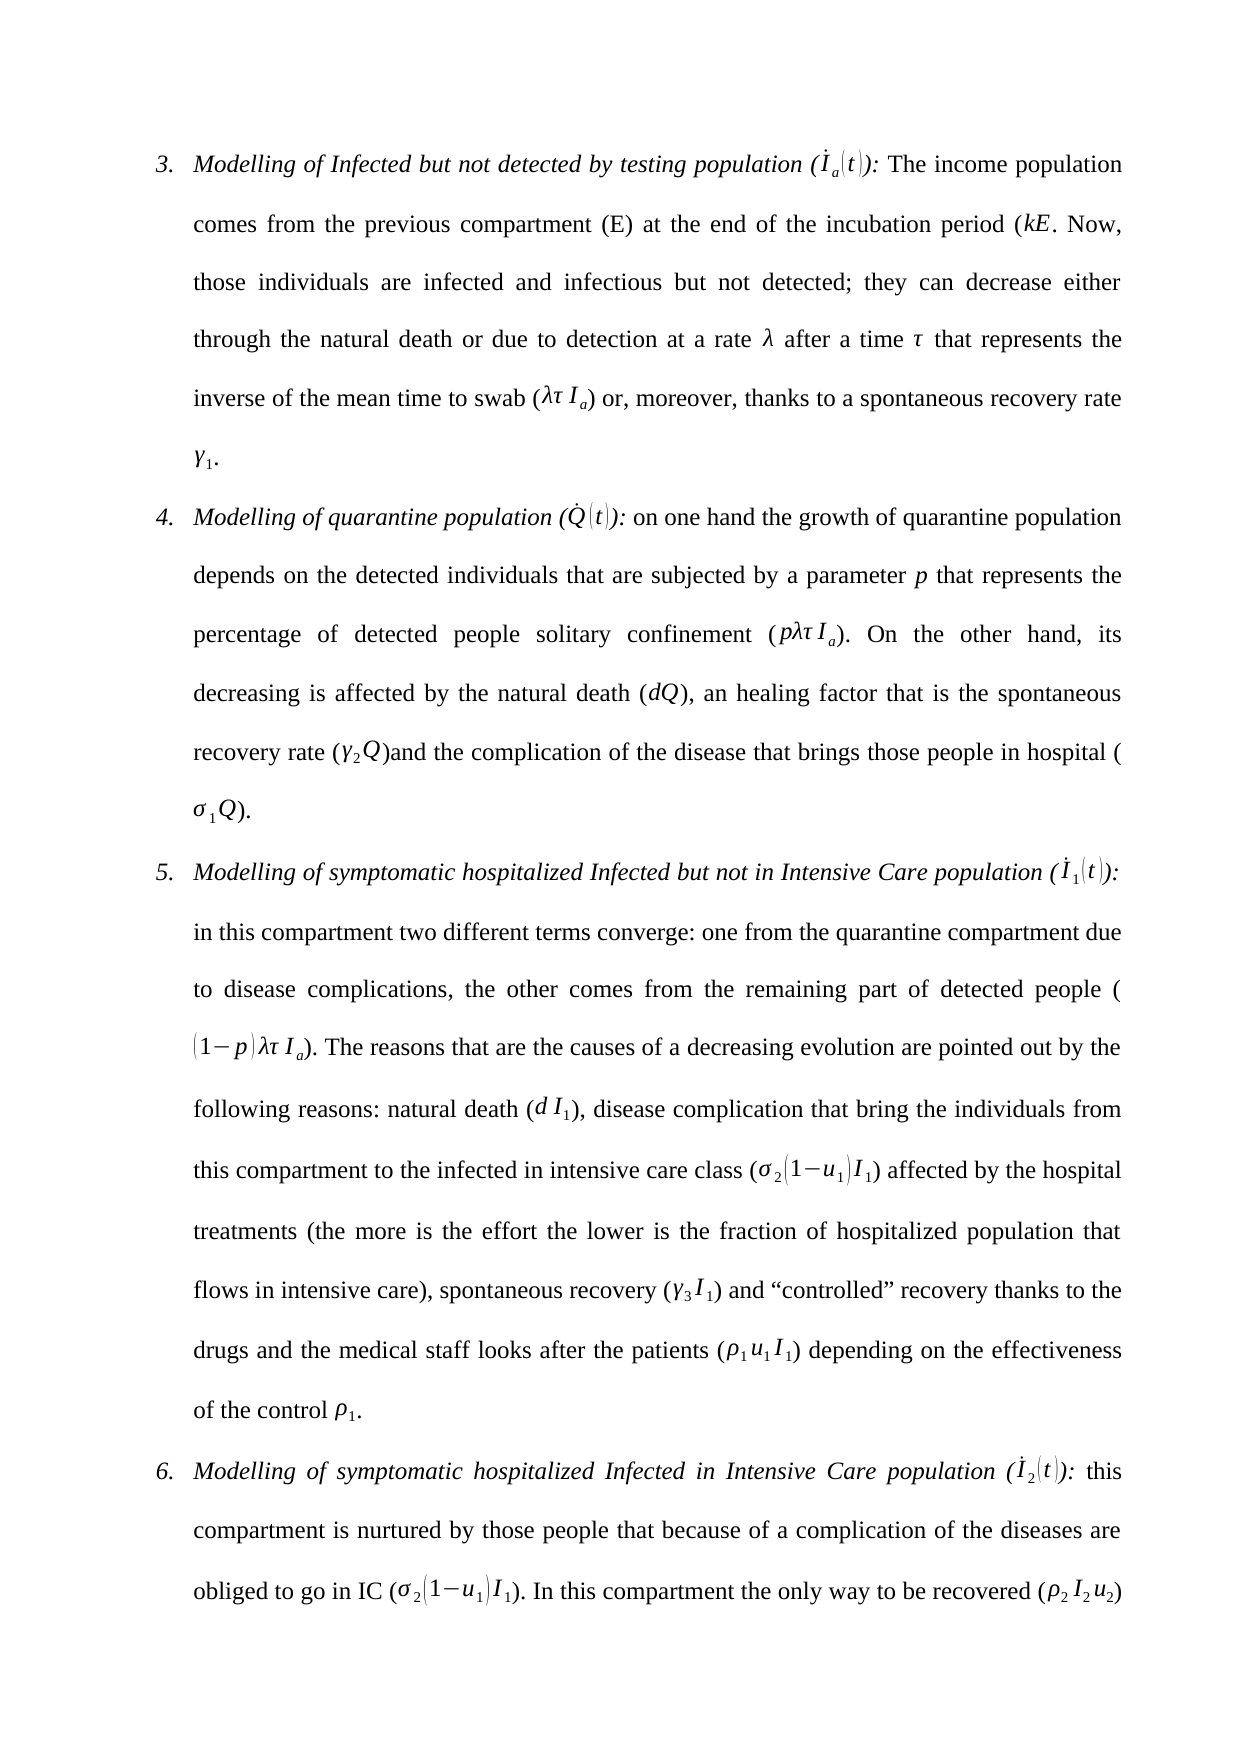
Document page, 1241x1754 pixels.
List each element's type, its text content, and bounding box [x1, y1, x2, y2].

list Modelling of symptomatic hospitalized Infected but not in Intensive Care population (): in this compartment two different terms converge: one from the quarantine compartment due to disease complications, the other comes from the remaining part of detected people (). The reasons that are the causes of a decreasing evolution are pointed out by the following reasons: natural death (), disease complication that bring the individuals from this compartment to the infected in intensive care class () affected by the hospital treatments (the more is the effort the lower is the fraction of hospitalized population that flows in intensive care), spontaneous recovery () and “controlled” recovery thanks to the drugs and the medical staff looks after the patients () depending on the effectiveness of the control . [156, 855, 1122, 1425]
